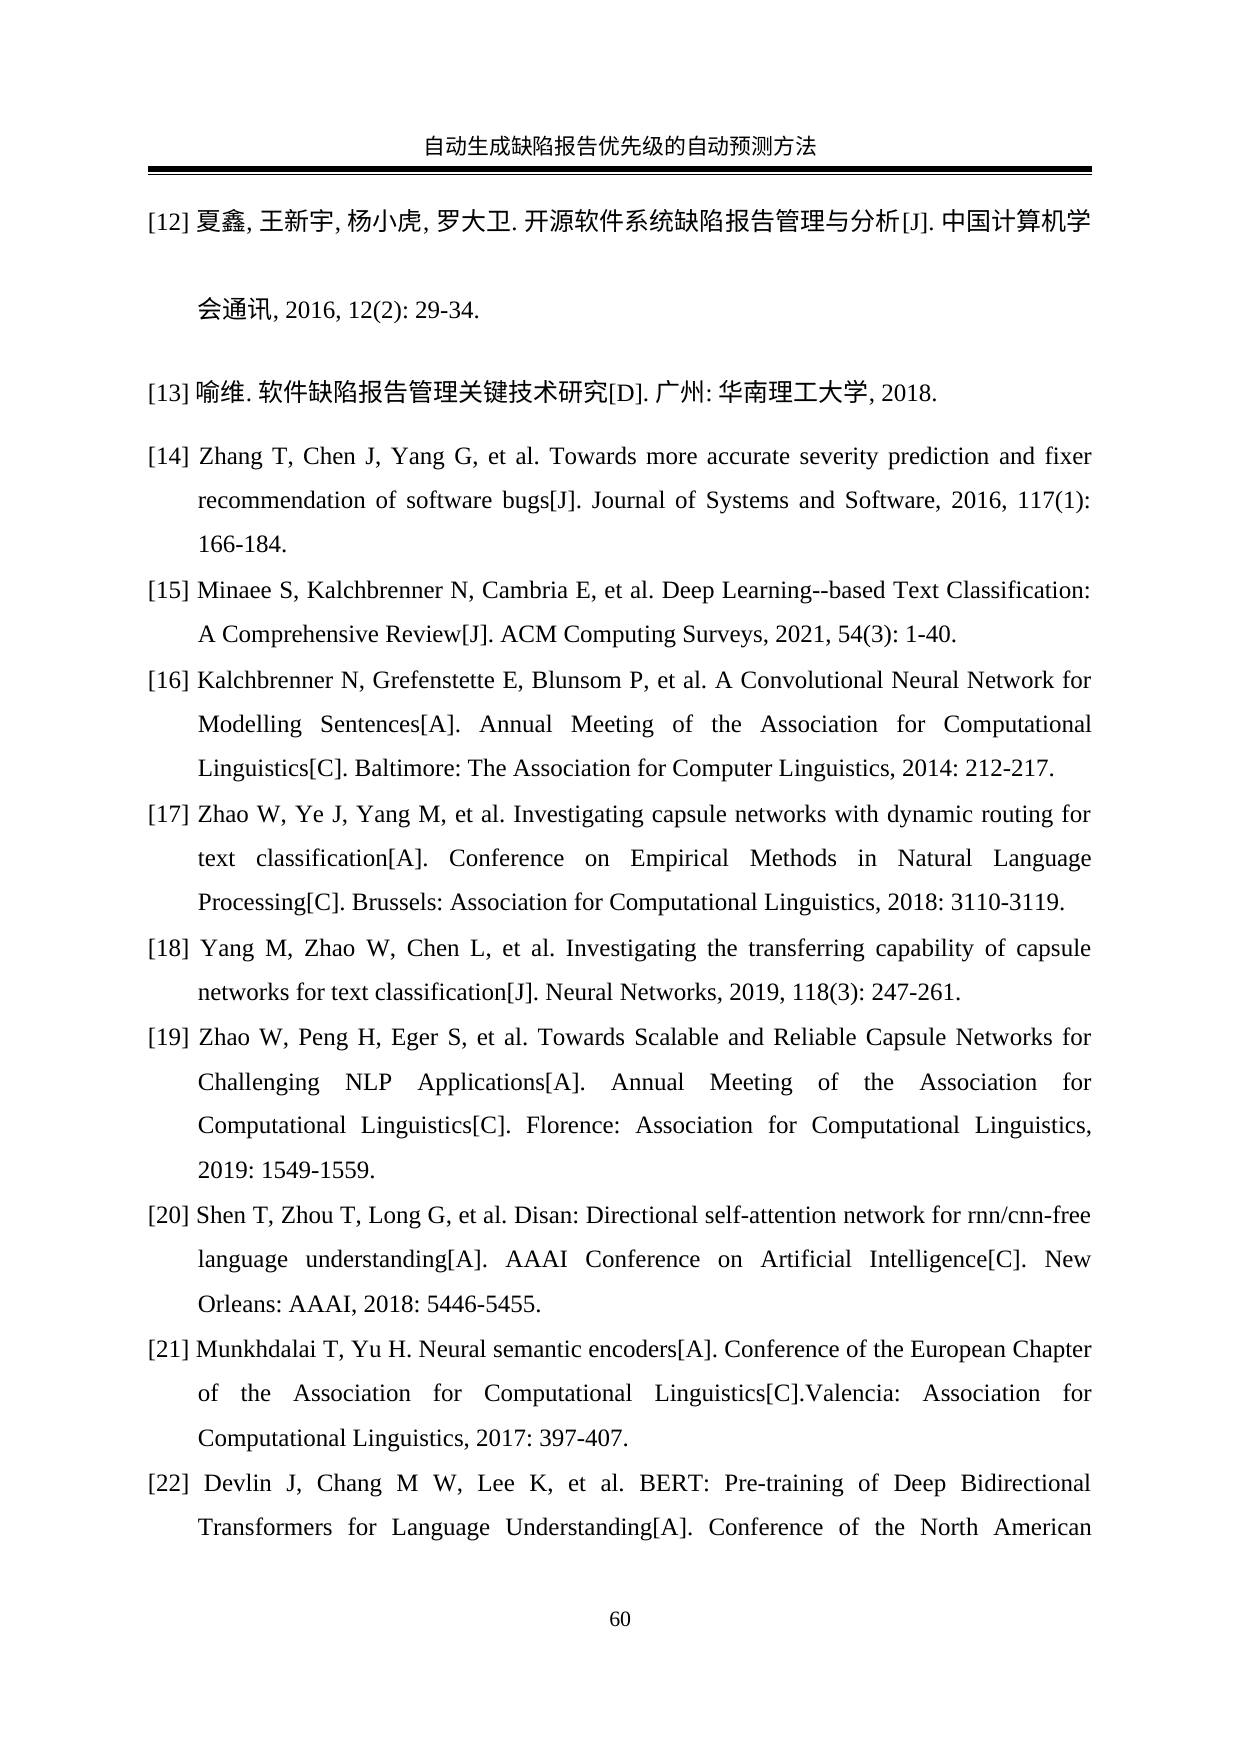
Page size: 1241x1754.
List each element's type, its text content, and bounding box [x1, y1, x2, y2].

text [13] 喻维. 软件缺陷报告管理关键技术研究[D]. 广州: 华南理工大学, 2018. [148, 356, 1092, 424]
text [14] Zhang T, Chen J, Yang G, et al. Towards more accurate severity prediction and fixer recommendation of software bugs[J]. Journal of Systems and Software, 2016, 117(1): 166-184. [148, 438, 1092, 560]
text [19] Zhao W, Peng H, Eger S, et al. Towards Scalable and Reliable Capsule Networks for Challenging NLP Applications[A]. Annual Meeting of the Association for Computational Linguistics[C]. Florence: Association for Computational Linguistics, 2019: 1549-1559. [148, 1020, 1092, 1186]
text [20] Shen T, Zhou T, Long G, et al. Disan: Directional self-attention network for rnn/cnn-free language understanding[A]. AAAI Conference on Artificial Intelligence[C]. New Orleans: AAAI, 2018: 5446-5455. [148, 1198, 1092, 1320]
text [148, 1466, 1092, 1544]
text [16] Kalchbrenner N, Grefenstette E, Blunsom P, et al. A Convolutional Neural Network for Modelling Sentences[A]. Annual Meeting of the Association for Computational Linguistics[C]. Baltimore: The Association for Computer Linguistics, 2014: 212-217. [148, 662, 1092, 784]
text [17] Zhao W, Ye J, Yang M, et al. Investigating capsule networks with dynamic routing for text classification[A]. Conference on Empirical Methods in Natural Language Processing[C]. Brussels: Association for Computational Linguistics, 2018: 3110-3119. [148, 796, 1092, 918]
text [18] Yang M, Zhao W, Chen L, et al. Investigating the transferring capability of capsule networks for text classification[J]. Neural Networks, 2019, 118(3): 247-261. [148, 930, 1092, 1008]
text [12] 夏鑫, 王新宇, 杨小虎, 罗大卫. 开源软件系统缺陷报告管理与分析[J]. 中国计算机学会通讯, 2016, 12(2): 29-34. [148, 186, 1092, 342]
text [21] Munkhdalai T, Yu H. Neural semantic encoders[A]. Conference of the European Chapter of the Association for Computational Linguistics[C].Valencia: Association for Computational Linguistics, 2017: 397-407. [148, 1332, 1092, 1454]
text [15] Minaee S, Kalchbrenner N, Cambria E, et al. Deep Learning--based Text Classification: A Comprehensive Review[J]. ACM Computing Surveys, 2021, 54(3): 1-40. [148, 572, 1092, 650]
